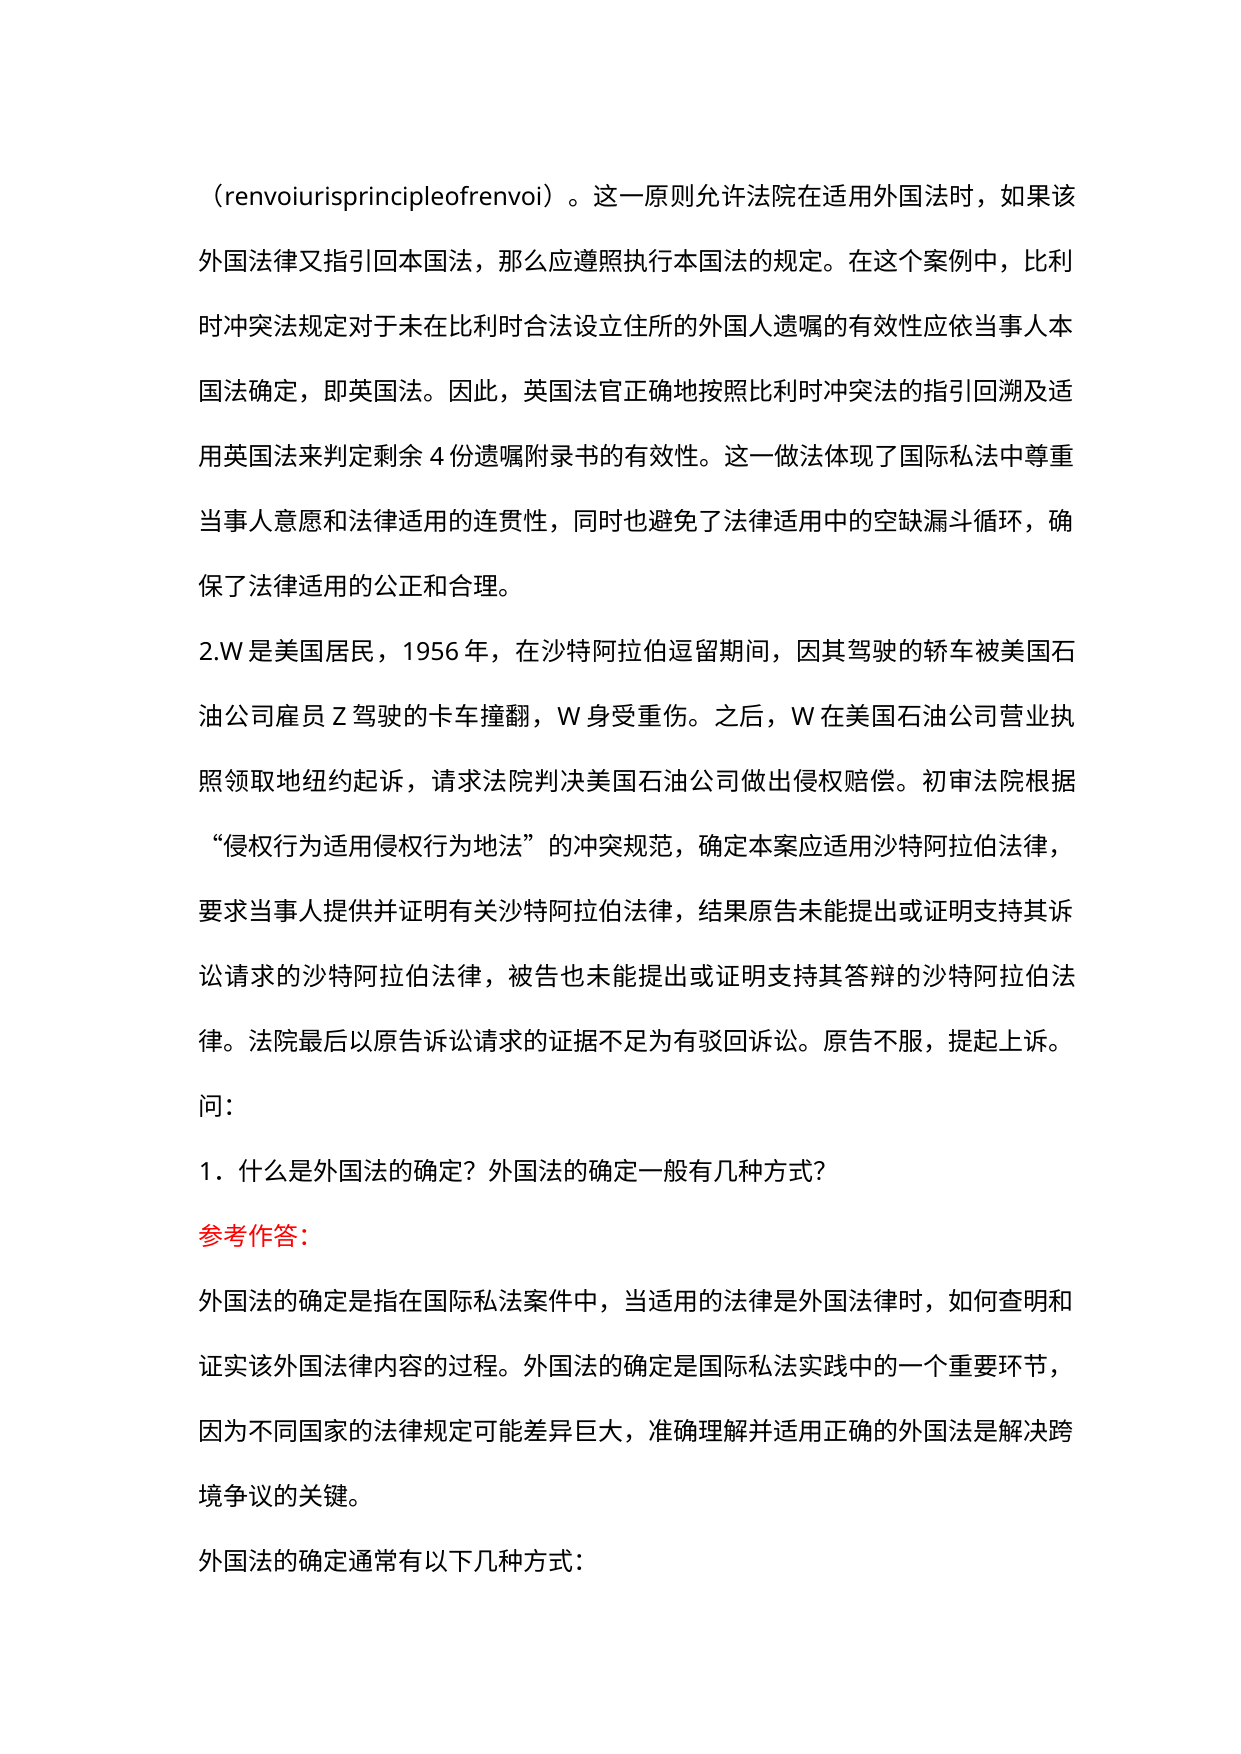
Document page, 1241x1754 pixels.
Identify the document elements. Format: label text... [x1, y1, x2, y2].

table_cell 外国法的确定通常有以下几种方式： [188, 1527, 1087, 1592]
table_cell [188, 162, 1087, 617]
table_cell 外国法的确定是指在国际私法案件中，当适用的法律是外国法律时，如何查明和证实该外国法律内容的过程。外国法的确定是国际私法实践中的一个重要环节，因为不同国家的法律规定可能差异巨大，准确理解并适用正确的外国法是解决跨境争议的关键。 [188, 1267, 1087, 1527]
table_cell 1．什么是外国法的确定？外国法的确定一般有几种方式？ [188, 1137, 1087, 1202]
table_cell 2.W是美国居民，1956年，在沙特阿拉伯逗留期间，因其驾驶的轿车被美国石油公司雇员Z驾驶的卡车撞翻，W身受重伤。之后，W在美国石油公司营业执照领取地纽约起诉，请求法院判决美国石油公司做出侵权赔偿。初审法院根据“侵权行为适用侵权行为地法”的冲突规范，确定本案应适用沙特阿拉伯法律，要求当事人提供并证明有关沙特阿拉伯法律，结果原告未能提出或证明支持其诉讼请求的沙特阿拉伯法律，被告也未能提出或证明支持其答辩的沙特阿拉伯法律。法院最后以原告诉讼请求的证据不足为有驳回诉讼。原告不服，提起上诉。 [188, 617, 1087, 1072]
table_cell 问： [188, 1072, 1087, 1137]
table_cell 参考作答： [188, 1202, 1087, 1267]
